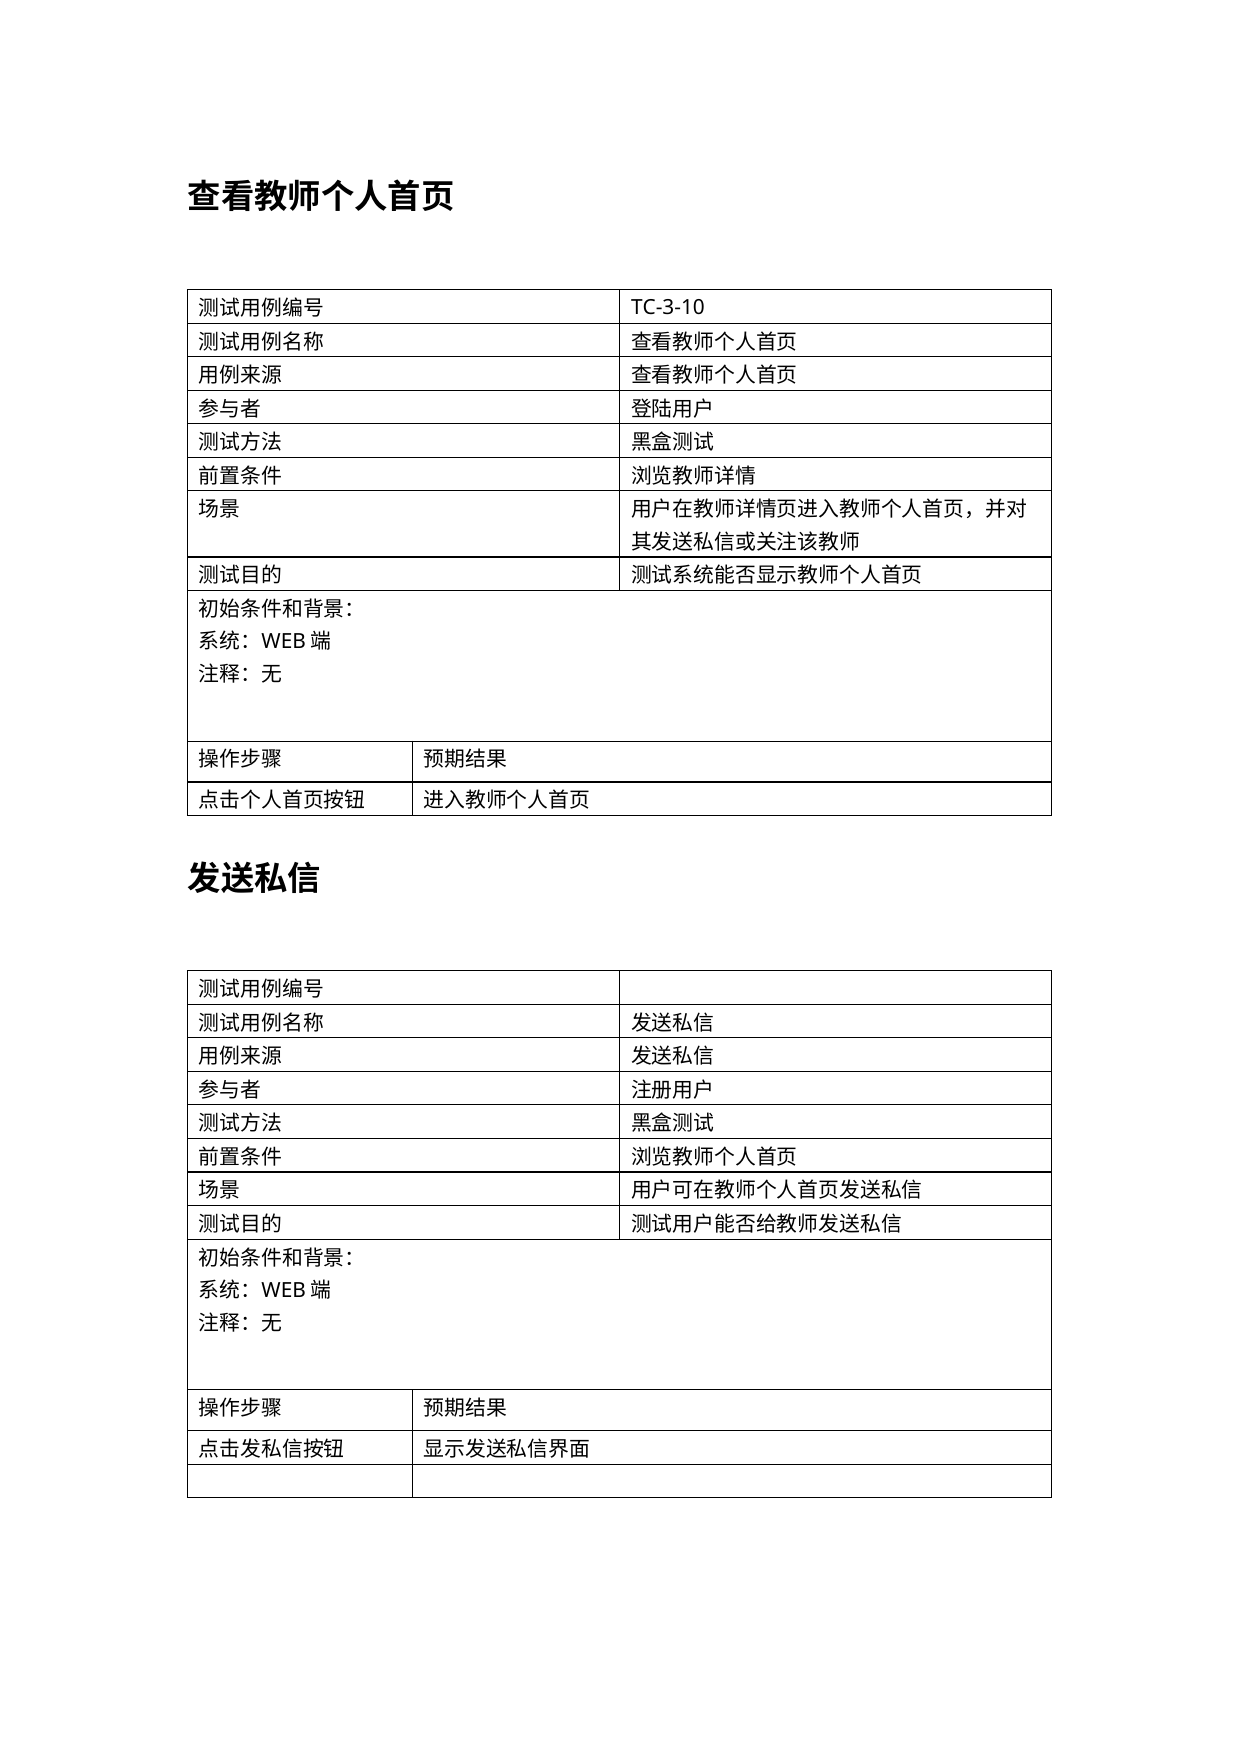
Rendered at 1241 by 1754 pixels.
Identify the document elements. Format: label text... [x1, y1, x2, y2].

table_cell 用户在教师详情页进入教师个人首页，并对其发送私信或关注该教师 [620, 491, 1051, 556]
table_cell 用户可在教师个人首页发送私信 [620, 1173, 1051, 1205]
table_cell 测试用例名称 [188, 1005, 619, 1037]
table_header 测试用例编号 [188, 971, 619, 1004]
table_cell 场景 [188, 1173, 619, 1205]
table_cell 黑盒测试 [620, 424, 1051, 457]
table_cell 预期结果 [413, 1390, 1051, 1430]
table_cell 测试系统能否显示教师个人首页 [620, 558, 1051, 590]
table_cell 测试目的 [188, 1206, 619, 1238]
table_cell 参与者 [188, 391, 619, 423]
table_cell 用例来源 [188, 357, 619, 390]
table_cell 黑盒测试 [620, 1105, 1051, 1138]
table_cell [413, 1465, 1051, 1497]
table_cell 浏览教师个人首页 [620, 1139, 1051, 1171]
table_cell 前置条件 [188, 458, 619, 490]
table_cell 浏览教师详情 [620, 458, 1051, 490]
table_cell 操作步骤 [188, 1390, 412, 1430]
table_cell 发送私信 [620, 1005, 1051, 1037]
table_cell 前置条件 [188, 1139, 619, 1171]
subtitle 查看教师个人首页 [187, 162, 1053, 227]
table_cell 测试用例名称 [188, 324, 619, 356]
table_cell 登陆用户 [620, 391, 1051, 423]
table_header [620, 971, 1051, 1004]
table_cell 操作步骤 [188, 742, 412, 781]
table_cell 参与者 [188, 1072, 619, 1104]
table_cell [188, 1465, 412, 1497]
table_cell 注册用户 [620, 1072, 1051, 1104]
table_cell 查看教师个人首页 [620, 324, 1051, 356]
table_cell 测试方法 [188, 424, 619, 457]
table_cell 发送私信 [620, 1038, 1051, 1071]
table_cell 点击个人首页按钮 [188, 783, 412, 815]
table_cell 预期结果 [413, 742, 1051, 781]
table_cell 测试目的 [188, 558, 619, 590]
table_cell 测试用户能否给教师发送私信 [620, 1206, 1051, 1238]
table_cell 测试方法 [188, 1105, 619, 1138]
table_header 测试用例编号 [188, 290, 619, 323]
table_cell 初始条件和背景： 系统：WEB端 注释：无 [188, 591, 1051, 741]
table_cell 进入教师个人首页 [413, 783, 1051, 815]
table_cell 显示发送私信界面 [413, 1431, 1051, 1463]
table_cell 查看教师个人首页 [620, 357, 1051, 390]
table_header TC-3-10 [620, 290, 1051, 323]
table_cell 点击发私信按钮 [188, 1431, 412, 1463]
table_cell 初始条件和背景： 系统：WEB端 注释：无 [188, 1240, 1051, 1389]
table_cell 用例来源 [188, 1038, 619, 1071]
table_cell 场景 [188, 491, 619, 556]
subtitle 发送私信 [187, 843, 1053, 908]
